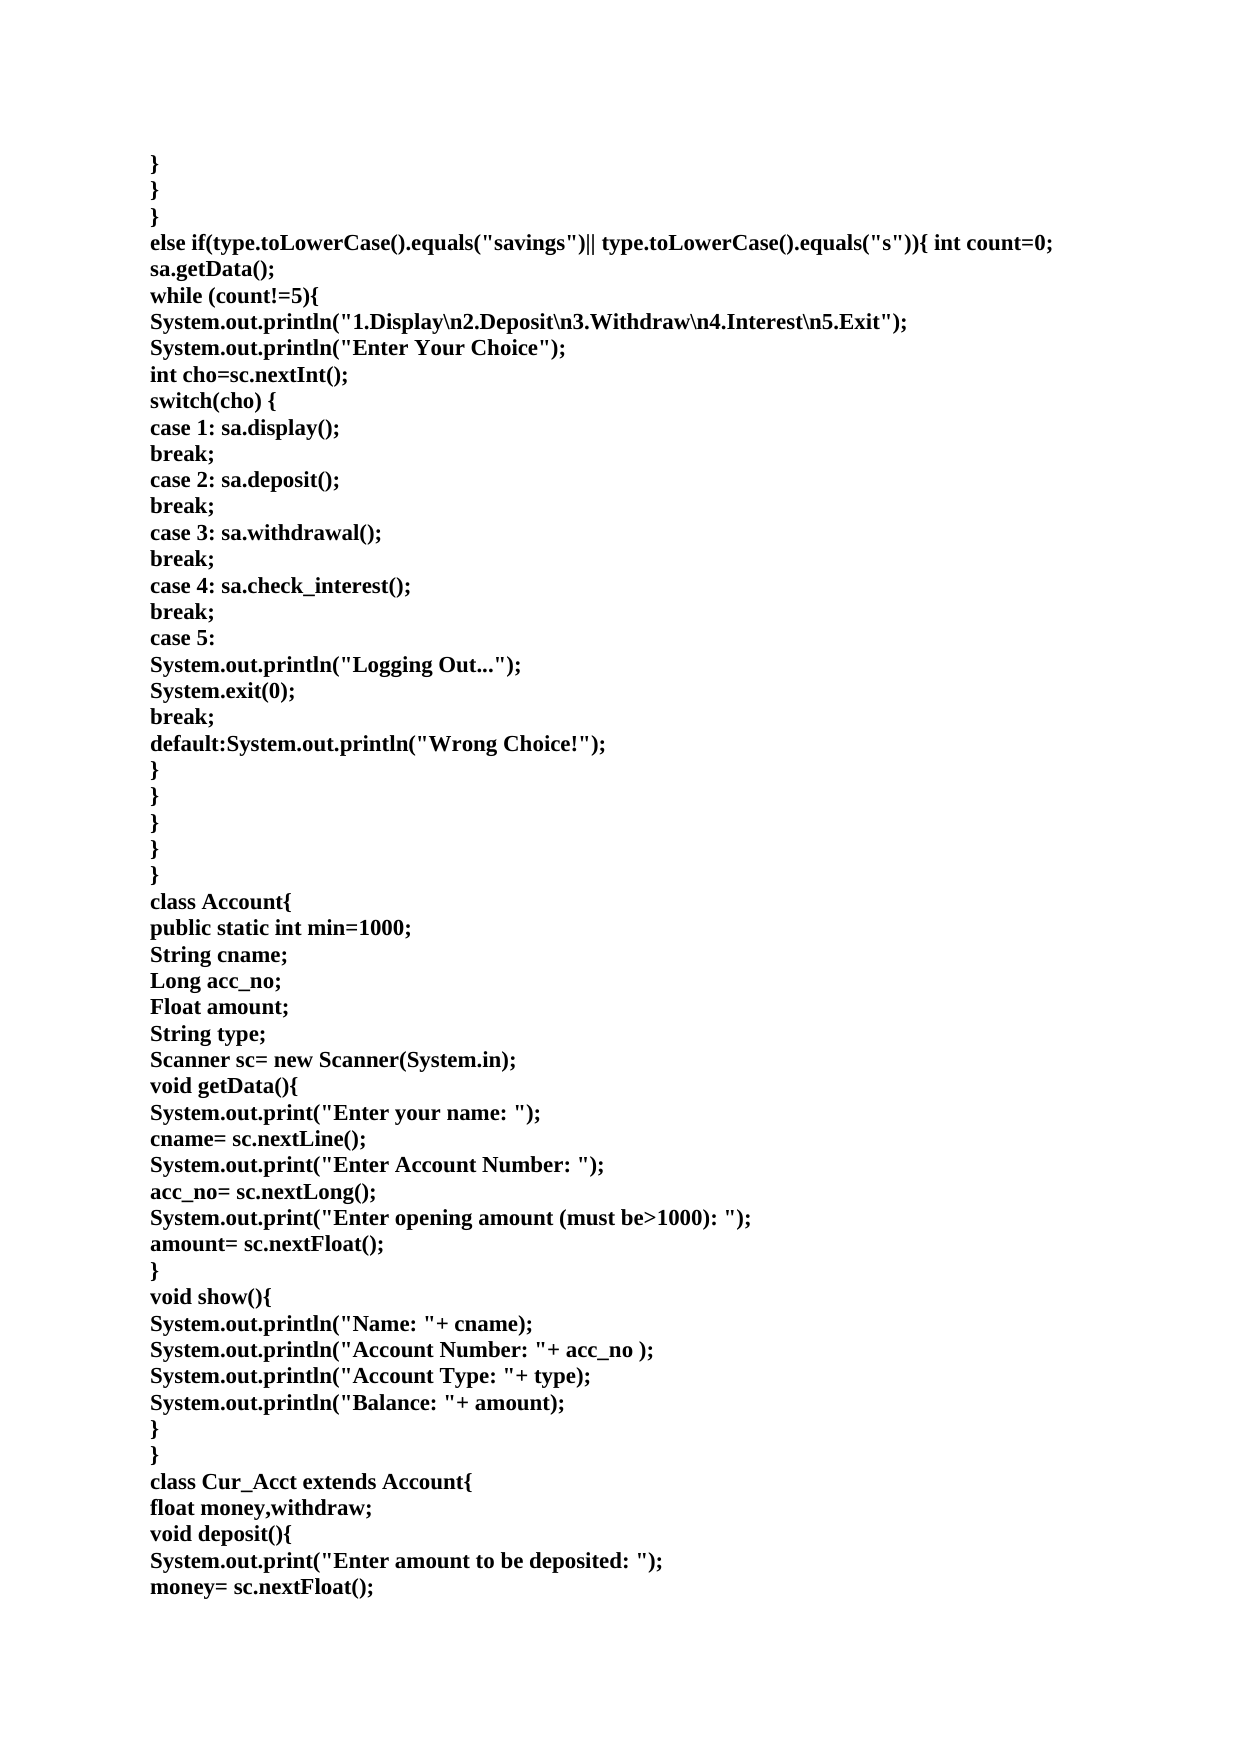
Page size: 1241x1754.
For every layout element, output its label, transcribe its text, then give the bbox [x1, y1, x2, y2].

text System.out.print("Enter amount to be deposited: "); [150, 1547, 1090, 1573]
text Scanner sc= new Scanner(System.in); [150, 1046, 1090, 1072]
text } [150, 756, 1090, 782]
text } [150, 1441, 1090, 1468]
text break; [150, 545, 1090, 572]
text Float amount; [150, 993, 1090, 1020]
text String cname; [150, 941, 1090, 967]
text case 1: sa.display(); [150, 413, 1090, 440]
text float money,withdraw; [150, 1494, 1090, 1520]
text int cho=sc.nextInt(); [150, 361, 1090, 387]
text money= sc.nextFloat(); [150, 1573, 1090, 1599]
text String type; [150, 1020, 1090, 1046]
text break; [150, 703, 1090, 730]
text System.out.println("Account Number: "+ acc_no ); [150, 1336, 1090, 1362]
text System.out.println("Enter Your Choice"); [150, 334, 1090, 361]
text while (count!=5){ [150, 282, 1090, 308]
text } [150, 176, 1090, 203]
text } [150, 150, 1090, 176]
text public static int min=1000; [150, 914, 1090, 941]
text break; [150, 598, 1090, 624]
text case 2: sa.deposit(); [150, 466, 1090, 493]
text acc_no= sc.nextLong(); [150, 1178, 1090, 1204]
text case 5: [150, 624, 1090, 651]
text System.out.println("Name: "+ cname); [150, 1309, 1090, 1336]
text System.out.print("Enter your name: "); [150, 1099, 1090, 1125]
text void getData(){ [150, 1072, 1090, 1099]
text void deposit(){ [150, 1520, 1090, 1547]
text default:System.out.println("Wrong Choice!"); [150, 730, 1090, 756]
text else if(type.toLowerCase().equals("savings")|| type.toLowerCase().equals("s")){ int count=0; [150, 229, 1090, 255]
text } [150, 1415, 1090, 1441]
text sa.getData(); [150, 255, 1090, 282]
text case 3: sa.withdrawal(); [150, 519, 1090, 545]
text break; [150, 440, 1090, 466]
text System.out.print("Enter opening amount (must be>1000): "); [150, 1204, 1090, 1231]
text } [150, 1257, 1090, 1283]
text cname= sc.nextLine(); [150, 1125, 1090, 1151]
text void show(){ [150, 1283, 1090, 1309]
text } [150, 862, 1090, 888]
text amount= sc.nextFloat(); [150, 1231, 1090, 1257]
text System.exit(0); [150, 677, 1090, 703]
text } [150, 782, 1090, 809]
text } [150, 809, 1090, 835]
text System.out.print("Enter Account Number: "); [150, 1151, 1090, 1178]
text class Account{ [150, 888, 1090, 914]
text System.out.println("Account Type: "+ type); [150, 1362, 1090, 1389]
text } [150, 835, 1090, 862]
text System.out.println("Balance: "+ amount); [150, 1389, 1090, 1415]
text case 4: sa.check_interest(); [150, 572, 1090, 598]
text break; [150, 493, 1090, 519]
text Long acc_no; [150, 967, 1090, 993]
text class Cur_Acct extends Account{ [150, 1468, 1090, 1494]
text } [150, 203, 1090, 229]
text System.out.println("1.Display\n2.Deposit\n3.Withdraw\n4.Interest\n5.Exit"); [150, 308, 1090, 334]
text switch(cho) { [150, 387, 1090, 413]
text System.out.println("Logging Out..."); [150, 651, 1090, 677]
